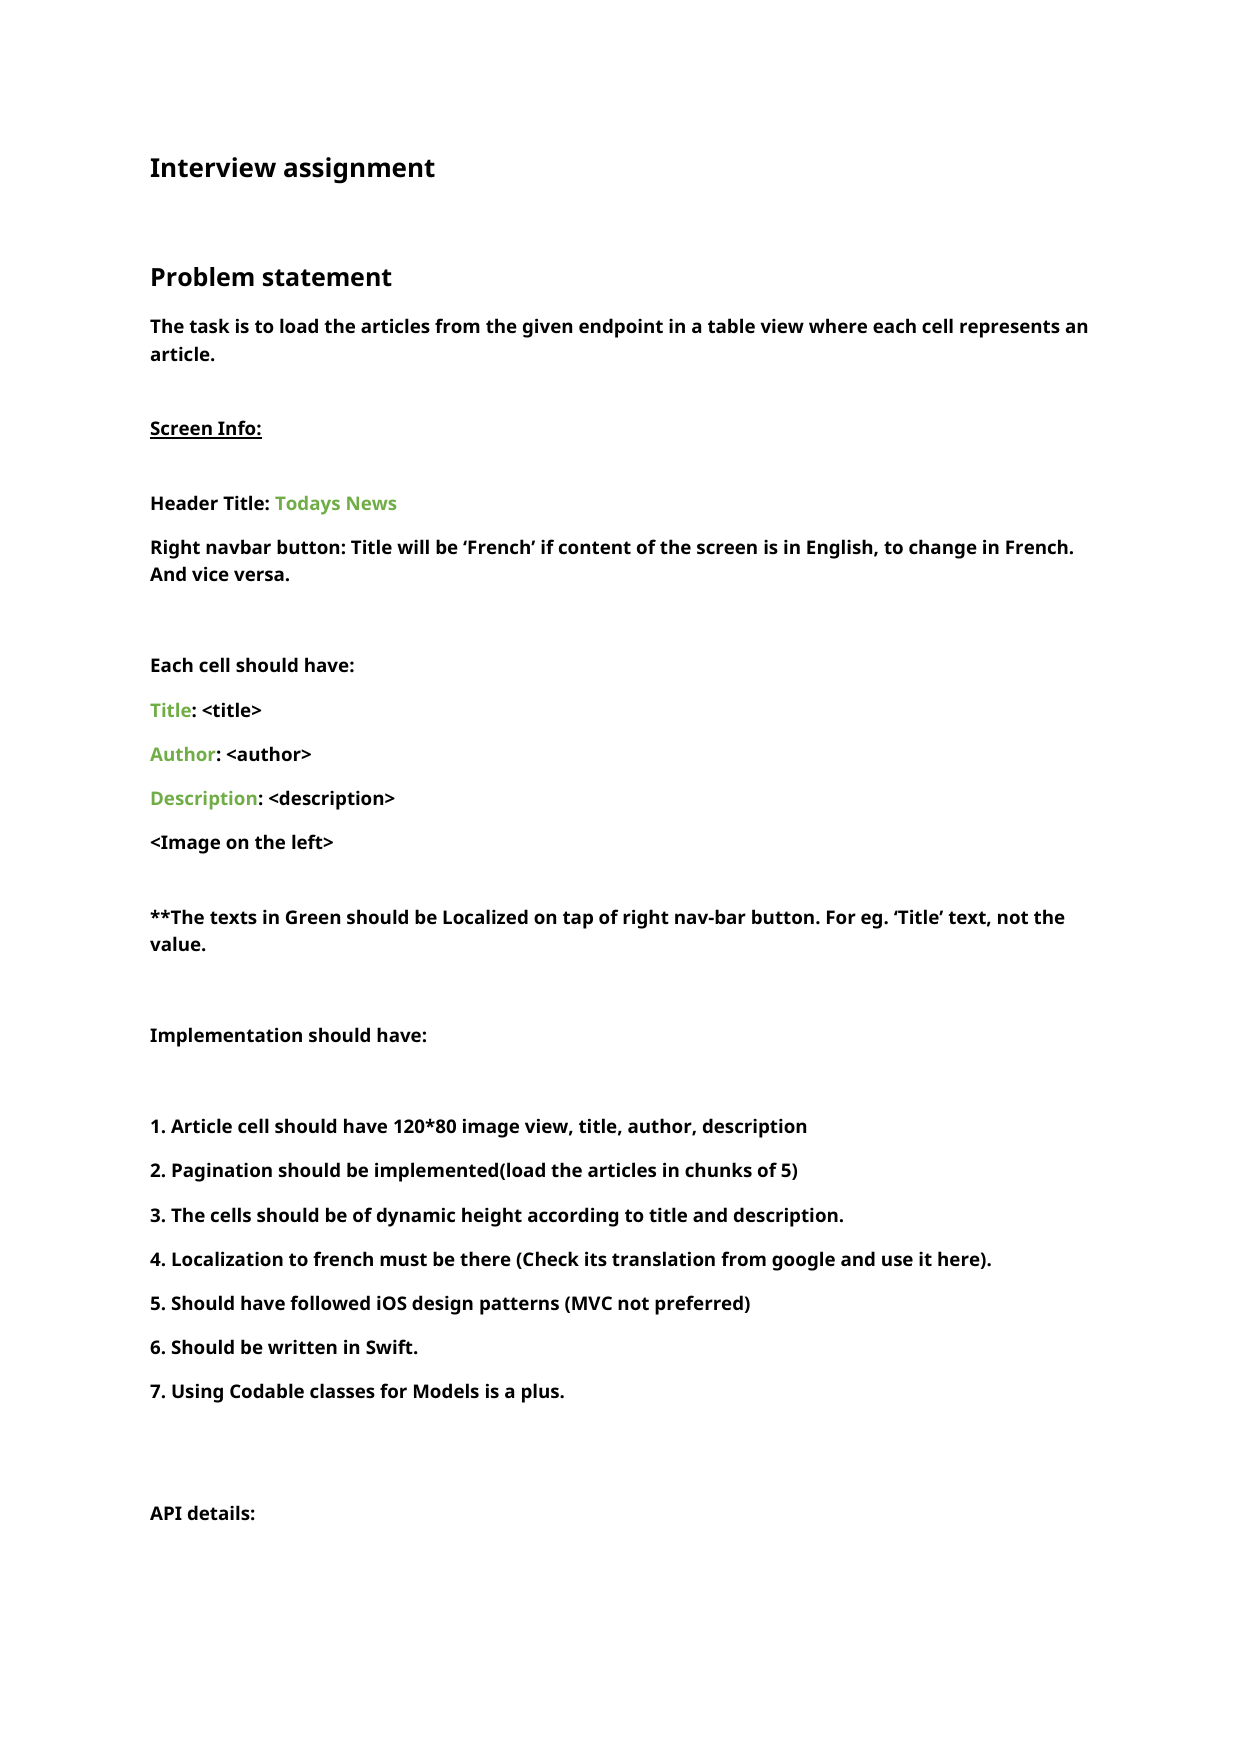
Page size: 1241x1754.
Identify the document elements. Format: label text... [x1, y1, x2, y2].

text The task is to load the articles from the given endpoint in a table view where each cell represents an article. [150, 313, 1090, 397]
text <Image on the left> [150, 829, 1090, 885]
text 7. Using Codable classes for Models is a plus. [150, 1379, 1090, 1404]
text **The texts in Green should be Localized on tap of right nav-bar button. For eg. ‘Title’ text, not the value. [150, 904, 1090, 957]
text Interview assignment [150, 150, 1090, 186]
text Header Title: Todays News [150, 490, 1090, 516]
text 3. The cells should be of dynamic height according to title and description. [150, 1202, 1090, 1227]
text 5. Should have followed iOS design patterns (MVC not preferred) [150, 1290, 1090, 1316]
text Author: <author> [150, 741, 1090, 767]
text 6. Should be written in Swift. [150, 1334, 1090, 1360]
text Implementation should have: [150, 1023, 1090, 1048]
text 4. Localization to french must be there (Check its translation from google and use it here). [150, 1246, 1090, 1272]
text Description: <description> [150, 785, 1090, 811]
text 2. Pagination should be implemented(load the articles in chunks of 5) [150, 1158, 1090, 1183]
text Title: <title> [150, 697, 1090, 722]
text 1. Article cell should have 120*80 image view, title, author, description [150, 1114, 1090, 1139]
text Screen Info: [150, 416, 1090, 471]
text Problem statement [150, 260, 1090, 294]
text API details: [150, 1500, 1090, 1525]
text Each cell should have: [150, 653, 1090, 678]
text Right navbar button: Title will be ‘French’ if content of the screen is in English, to change in French. And vice versa. [150, 534, 1090, 587]
